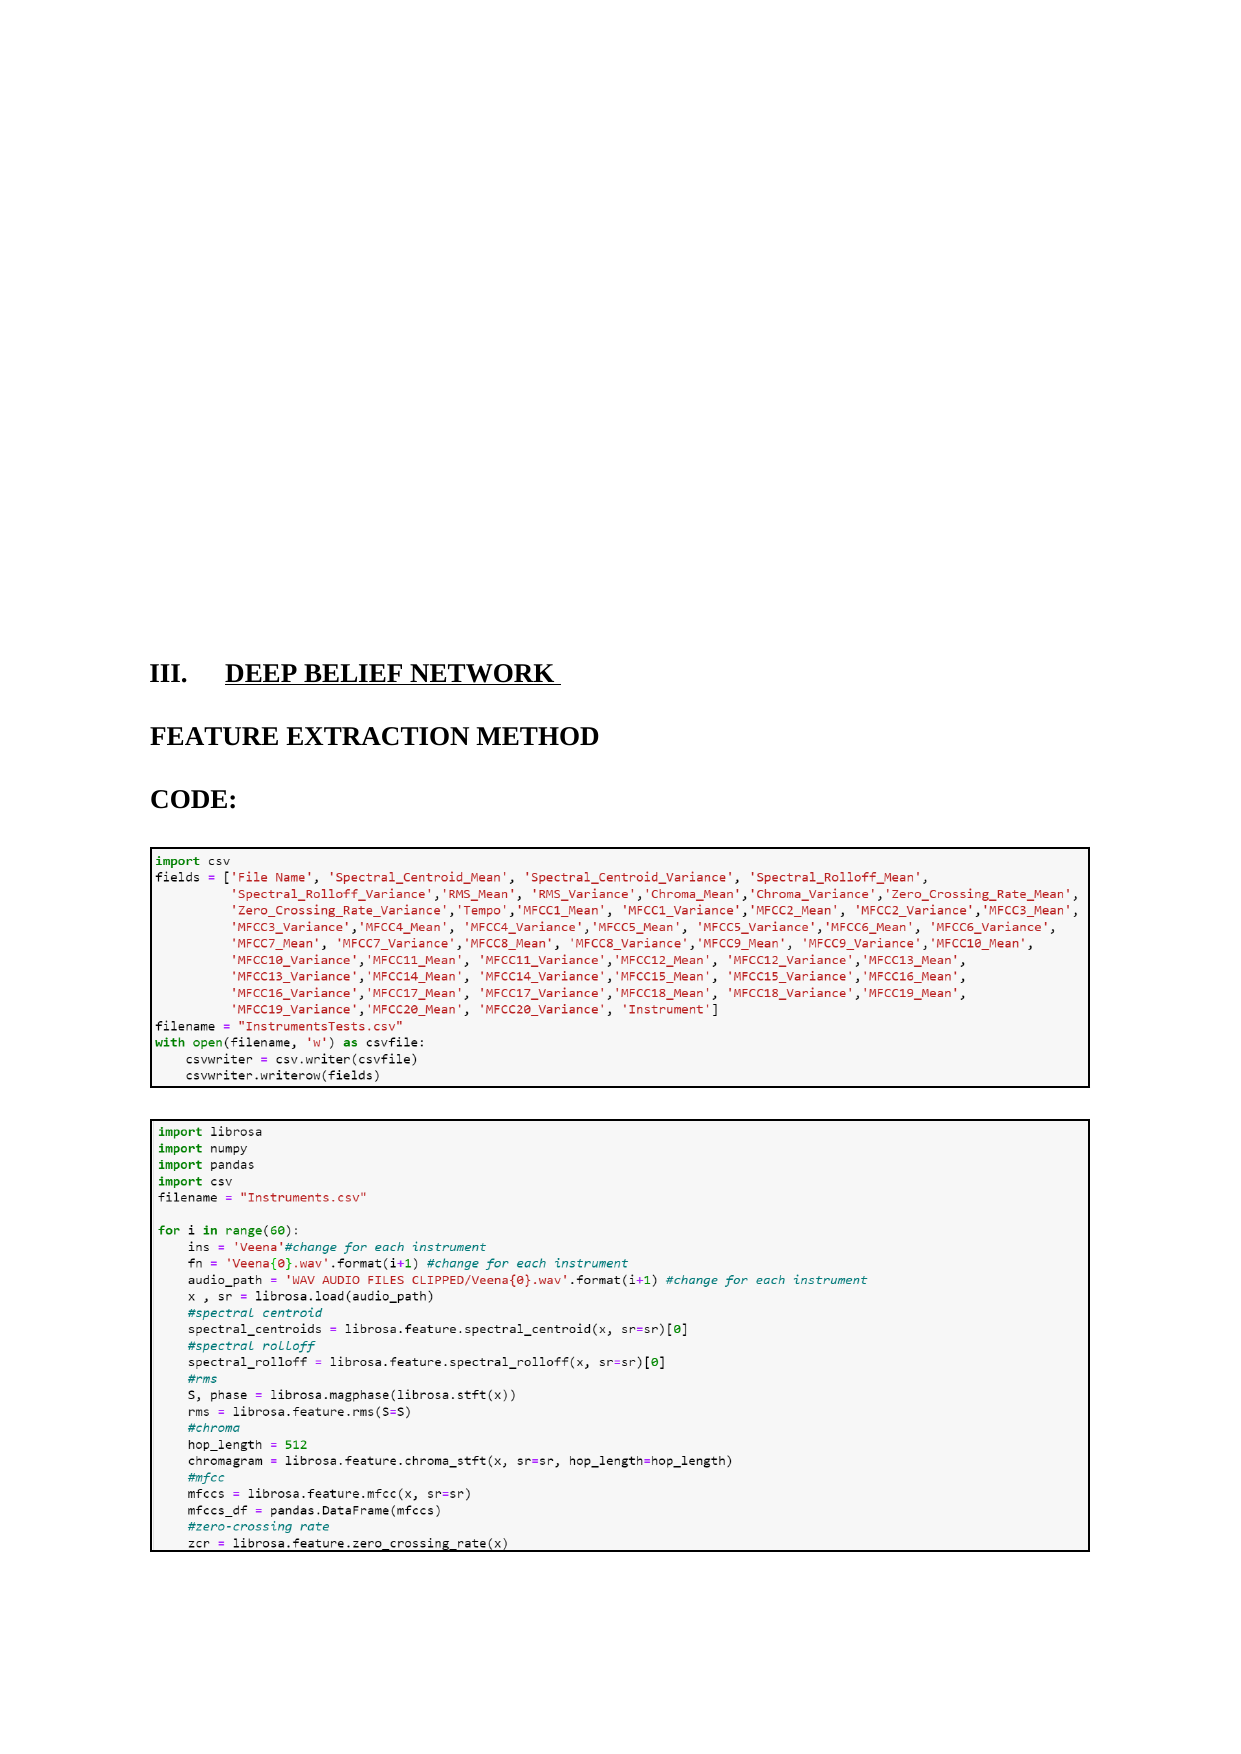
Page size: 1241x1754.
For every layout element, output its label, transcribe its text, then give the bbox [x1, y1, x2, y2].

text FEATURE EXTRACTION METHOD [150, 720, 1090, 751]
picture [152, 849, 1088, 1086]
list DEEP BELIEF NETWORK [187, 657, 1090, 688]
picture [152, 1121, 1088, 1550]
text CODE: [150, 783, 1090, 814]
